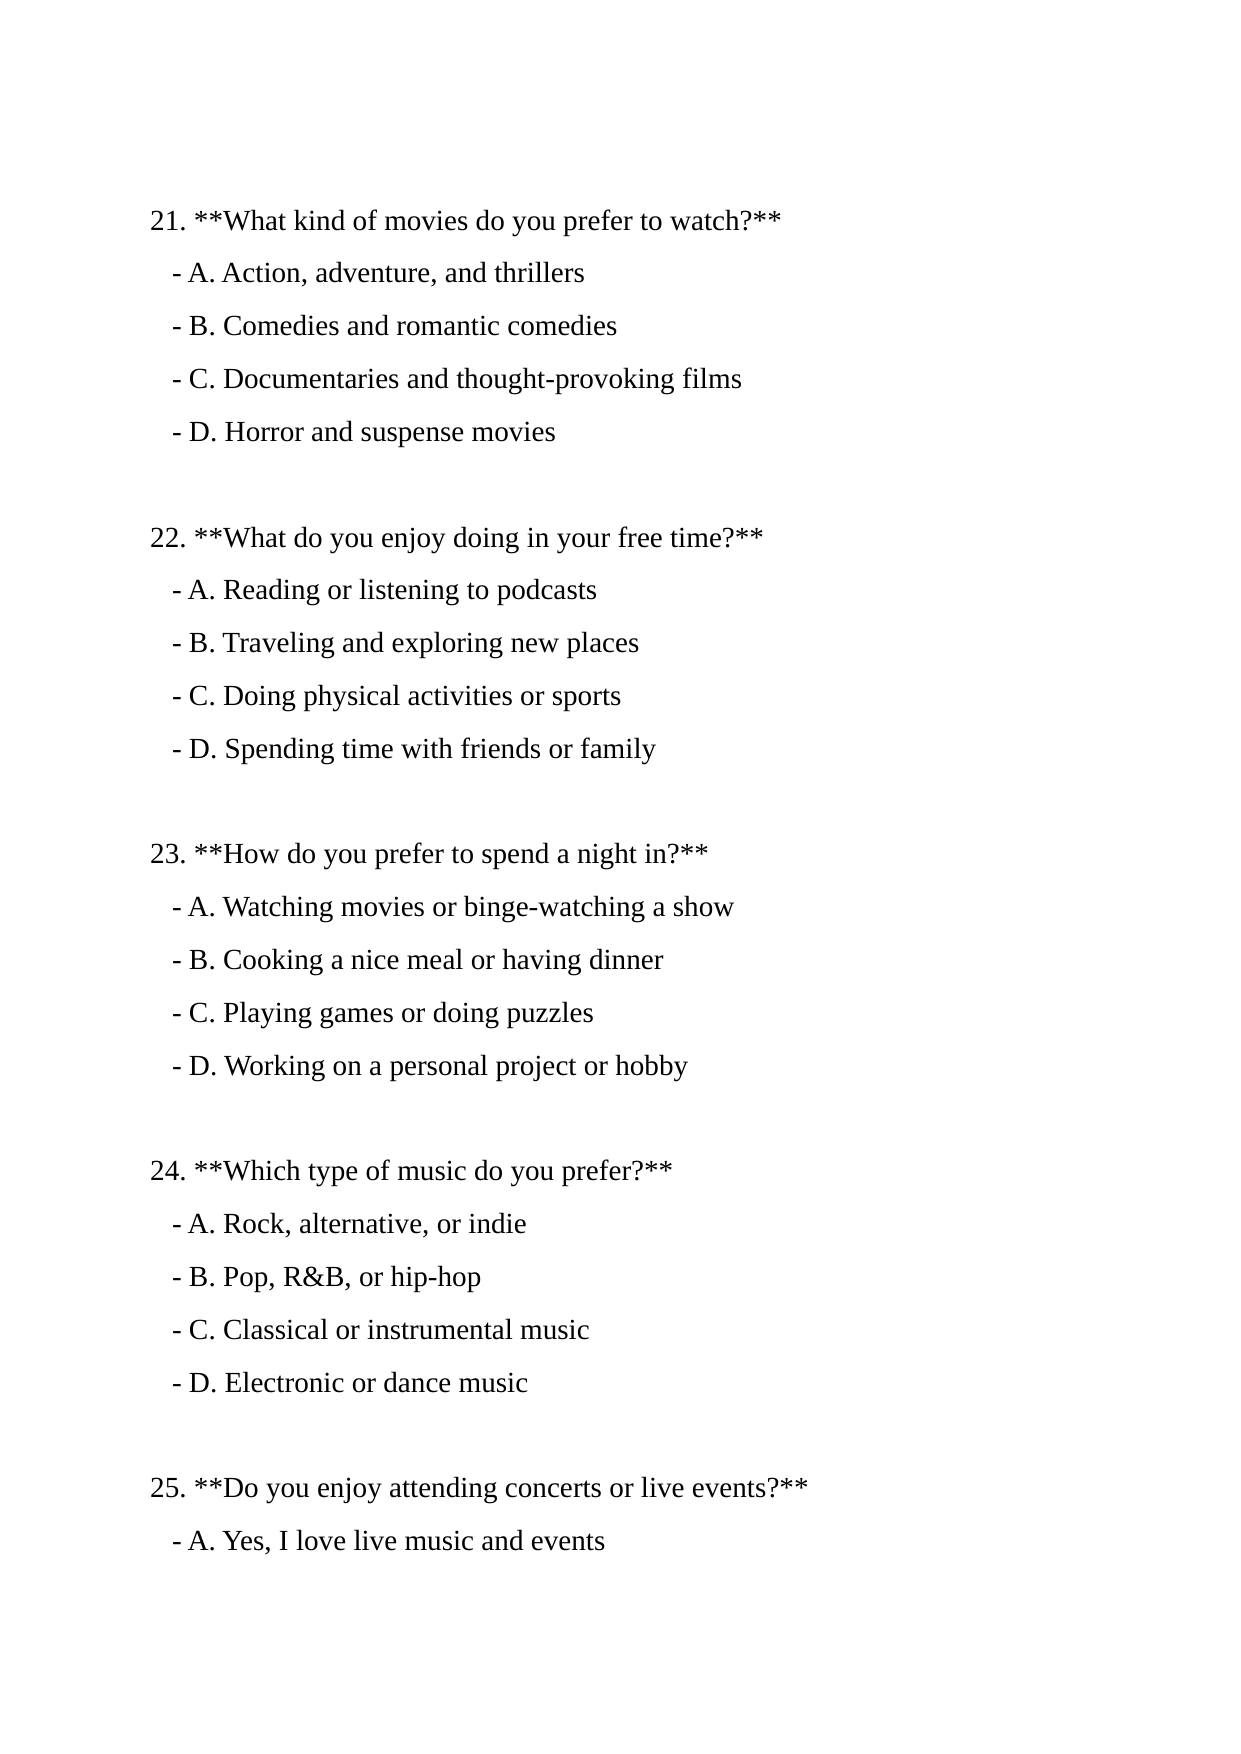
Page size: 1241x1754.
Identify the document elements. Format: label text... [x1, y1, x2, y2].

text - B. Traveling and exploring new places [150, 625, 1090, 659]
text - B. Comedies and romantic comedies [150, 308, 1090, 342]
text - B. Pop, R&B, or hip-hop [150, 1259, 1090, 1293]
text - C. Documentaries and thought-provoking films [150, 361, 1090, 395]
text 25. **Do you enjoy attending concerts or live events?** [150, 1470, 1090, 1504]
text - C. Doing physical activities or sports [150, 678, 1090, 712]
text - A. Watching movies or binge-watching a show [150, 889, 1090, 923]
text - A. Reading or listening to podcasts [150, 572, 1090, 606]
text - A. Action, adventure, and thrillers [150, 256, 1090, 289]
text 24. **Which type of music do you prefer?** [150, 1153, 1090, 1187]
text - C. Classical or instrumental music [150, 1312, 1090, 1345]
text 23. **How do you prefer to spend a night in?** [150, 837, 1090, 870]
text - D. Electronic or dance music [150, 1365, 1090, 1398]
text 21. **What kind of movies do you prefer to watch?** [150, 203, 1090, 236]
text - B. Cooking a nice meal or having dinner [150, 942, 1090, 976]
text 22. **What do you enjoy doing in your free time?** [150, 520, 1090, 553]
text - A. Yes, I love live music and events [150, 1523, 1090, 1557]
text - D. Horror and suspense movies [150, 414, 1090, 448]
text - D. Working on a personal project or hobby [150, 1048, 1090, 1081]
text - D. Spending time with friends or family [150, 731, 1090, 764]
text - C. Playing games or doing puzzles [150, 995, 1090, 1028]
text - A. Rock, alternative, or indie [150, 1206, 1090, 1240]
